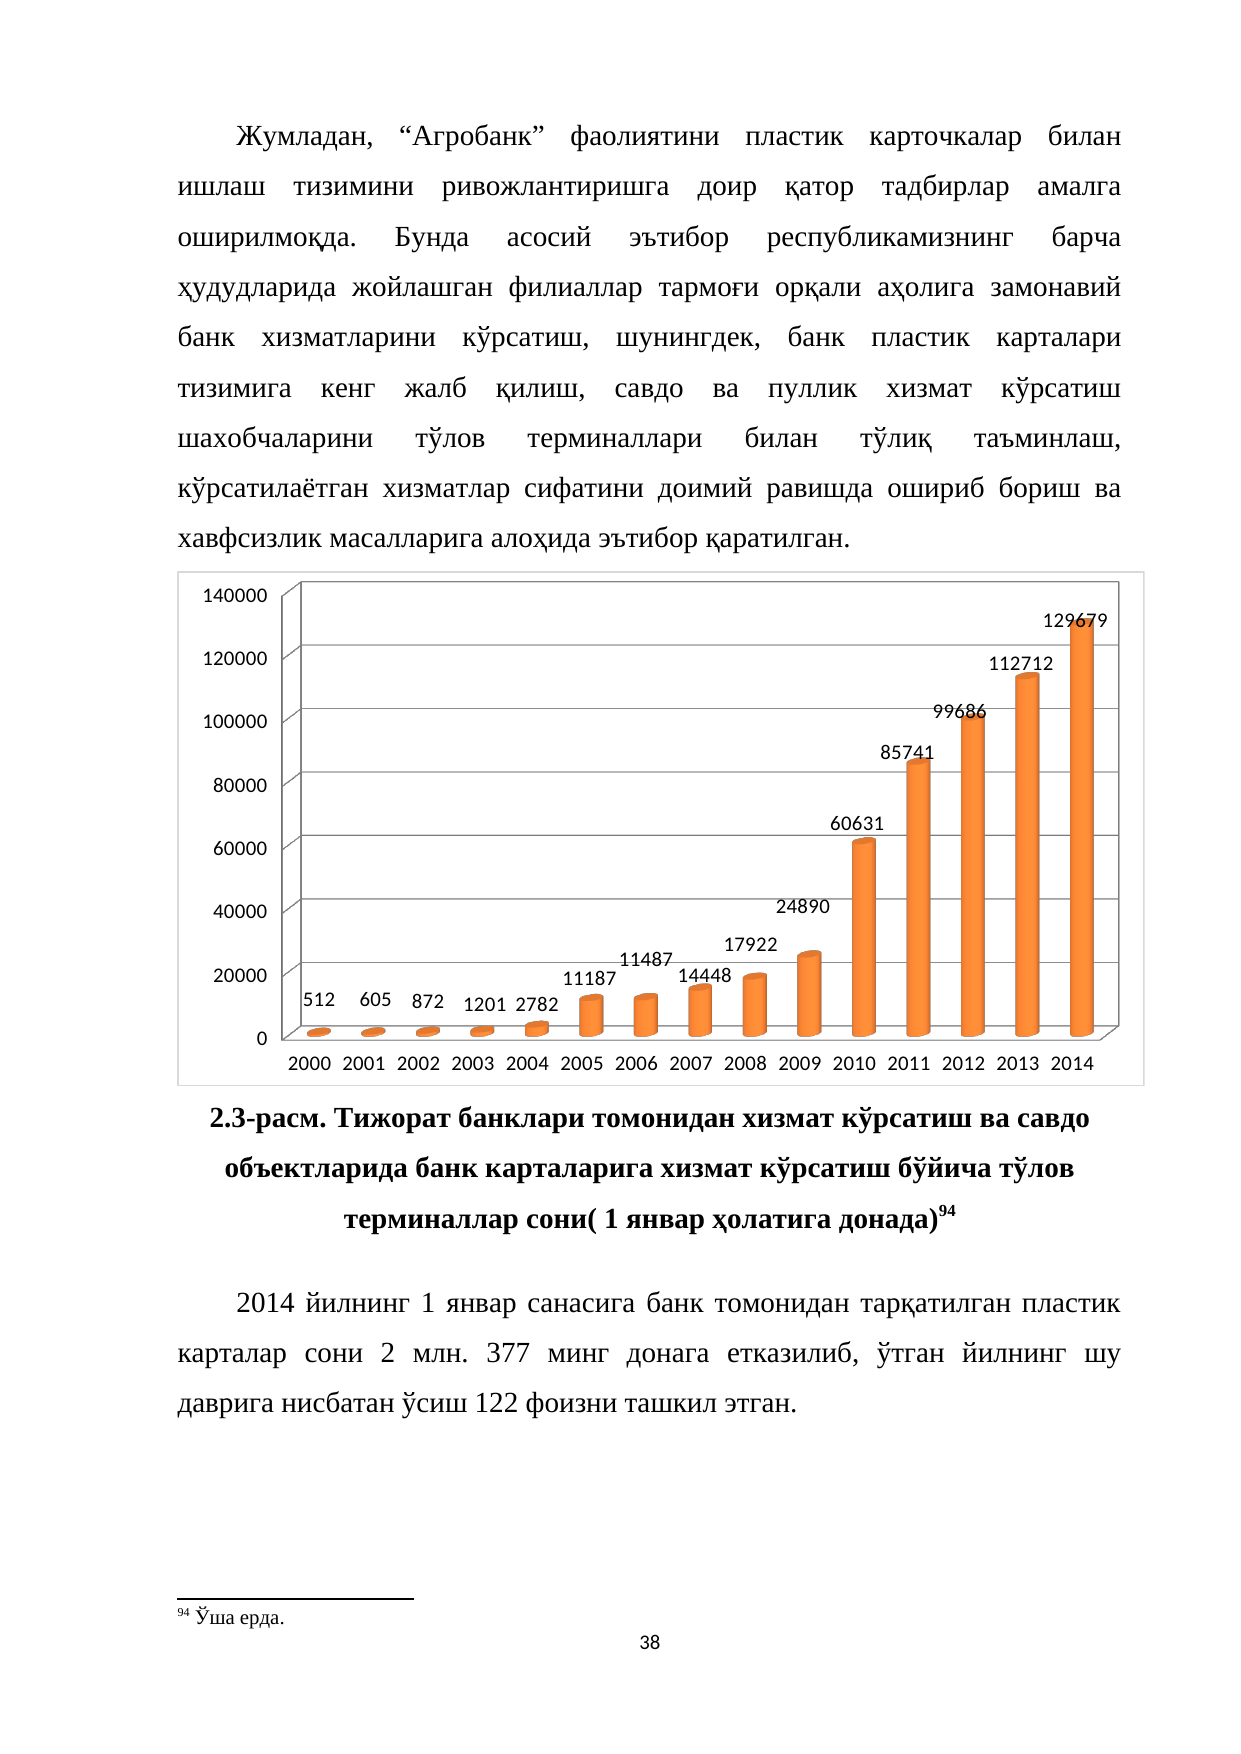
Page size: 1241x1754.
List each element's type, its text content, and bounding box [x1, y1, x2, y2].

text 2014 йилнинг 1 январ санасига банк томонидан тарқатилган пластик карталар сони 2 млн. 377 минг донага етказилиб, ўтган йилнинг шу даврига нисбатан ўсиш 122 фоизни ташкил этган. [177, 1285, 1122, 1419]
text Жумладан, “Агробанк” фаолиятини пластик карточкалар билан ишлаш тизимини ривожлантиришга доир қатор тадбирлар амалга оширилмоқда. Бунда асосий эътибор республикамизнинг барча ҳудудларида жойлашган филиаллар тармоғи орқали аҳолига замонавий банк хизматларини кўрсатиш, шунингдек, банк пластик карталари тизимига кенг жалб қилиш, савдо ва пуллик хизмат кўрсатиш шахобчаларини тўлов терминаллари билан тўлиқ таъминлаш, кўрсатилаётган хизматлар сифатини доимий равишда ошириб бориш ва хавфсизлик масалларига алоҳида эътибор қаратилган. [177, 118, 1122, 554]
text 2.3-расм. Тижорат банклари томонидан хизмат кўрсатиш ва савдо объектларида банк карталарига хизмат кўрсатиш бўйича тўлов терминаллар сони( 1 январ ҳолатига донада) [177, 1100, 1122, 1234]
